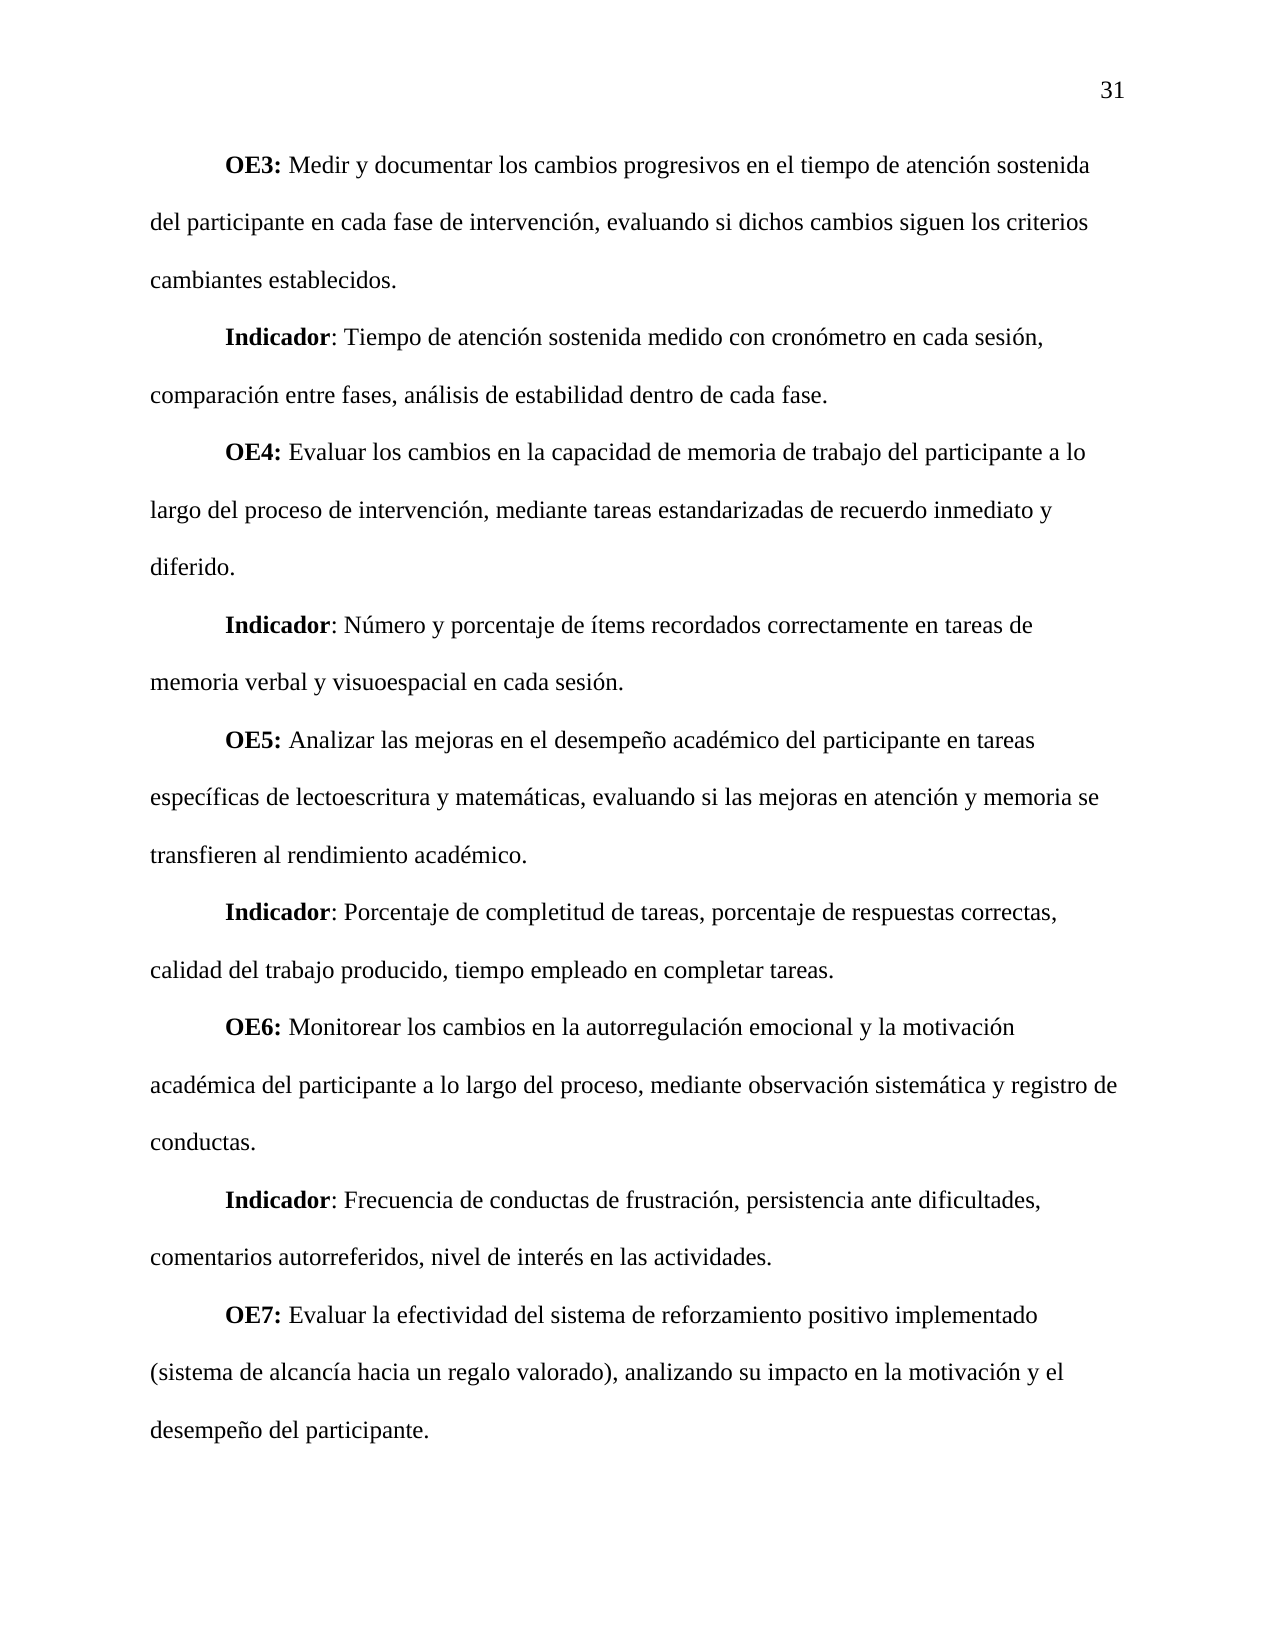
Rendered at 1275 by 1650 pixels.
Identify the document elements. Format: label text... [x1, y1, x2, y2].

text Indicador: Número y porcentaje de ítems recordados correctamente en tareas de memoria verbal y visuoespacial en cada sesión. [150, 610, 1125, 696]
text OE4: Evaluar los cambios en la capacidad de memoria de trabajo del participante a lo largo del proceso de intervención, mediante tareas estandarizadas de recuerdo inmediato y diferido. [150, 437, 1125, 581]
text OE5: Analizar las mejoras en el desempeño académico del participante en tareas específicas de lectoescritura y matemáticas, evaluando si las mejoras en atención y memoria se transfieren al rendimiento académico. [150, 725, 1125, 869]
text Indicador: Tiempo de atención sostenida medido con cronómetro en cada sesión, comparación entre fases, análisis de estabilidad dentro de cada fase. [150, 322, 1125, 409]
text OE3: Medir y documentar los cambios progresivos en el tiempo de atención sostenida del participante en cada fase de intervención, evaluando si dichos cambios siguen los criterios cambiantes establecidos. [150, 150, 1125, 294]
text OE6: Monitorear los cambios en la autorregulación emocional y la motivación académica del participante a lo largo del proceso, mediante observación sistemática y registro de conductas. [150, 1012, 1125, 1156]
text Indicador: Frecuencia de conductas de frustración, persistencia ante dificultades, comentarios autorreferidos, nivel de interés en las actividades. [150, 1185, 1125, 1271]
text Indicador: Porcentaje de completitud de tareas, porcentaje de respuestas correctas, calidad del trabajo producido, tiempo empleado en completar tareas. [150, 897, 1125, 984]
text OE7: Evaluar la efectividad del sistema de reforzamiento positivo implementado (sistema de alcancía hacia un regalo valorado), analizando su impacto en la motivación y el desempeño del participante. [150, 1300, 1125, 1444]
